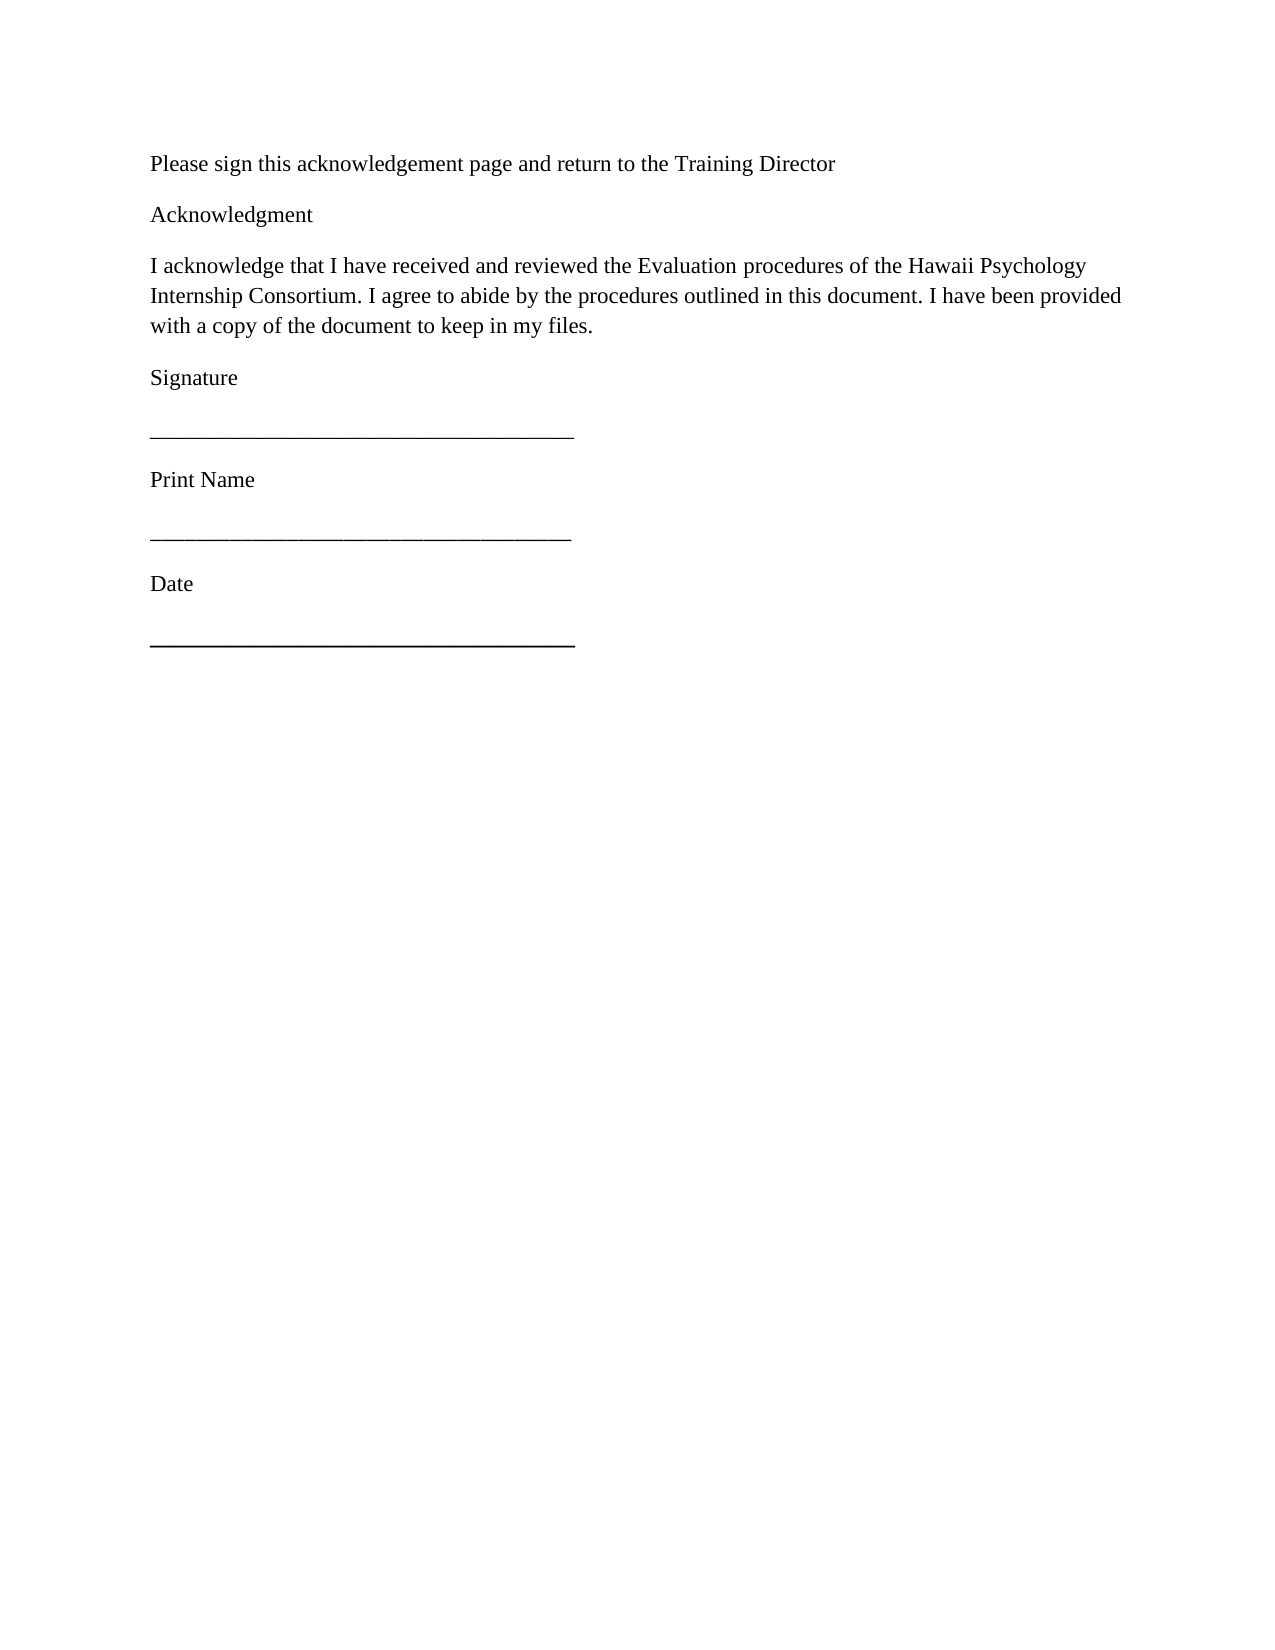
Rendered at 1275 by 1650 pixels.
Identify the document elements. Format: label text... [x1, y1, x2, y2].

text _____________________________________ [150, 517, 1125, 545]
text _____________________________________ [150, 414, 1125, 441]
text Date [150, 570, 1125, 596]
text Signature [150, 363, 1125, 390]
text I acknowledge that I have received and reviewed the Evaluation procedures of the Hawaii Psychology Internship Consortium. I agree to abide by the procedures outlined in this document. I have been provided with a copy of the document to keep in my files. [150, 252, 1125, 339]
text __________________________________ [150, 621, 1125, 649]
text Acknowledgment [150, 201, 1125, 227]
text Please sign this acknowledgement page and return to the Training Director [150, 150, 1125, 176]
text Print Name [150, 466, 1125, 492]
